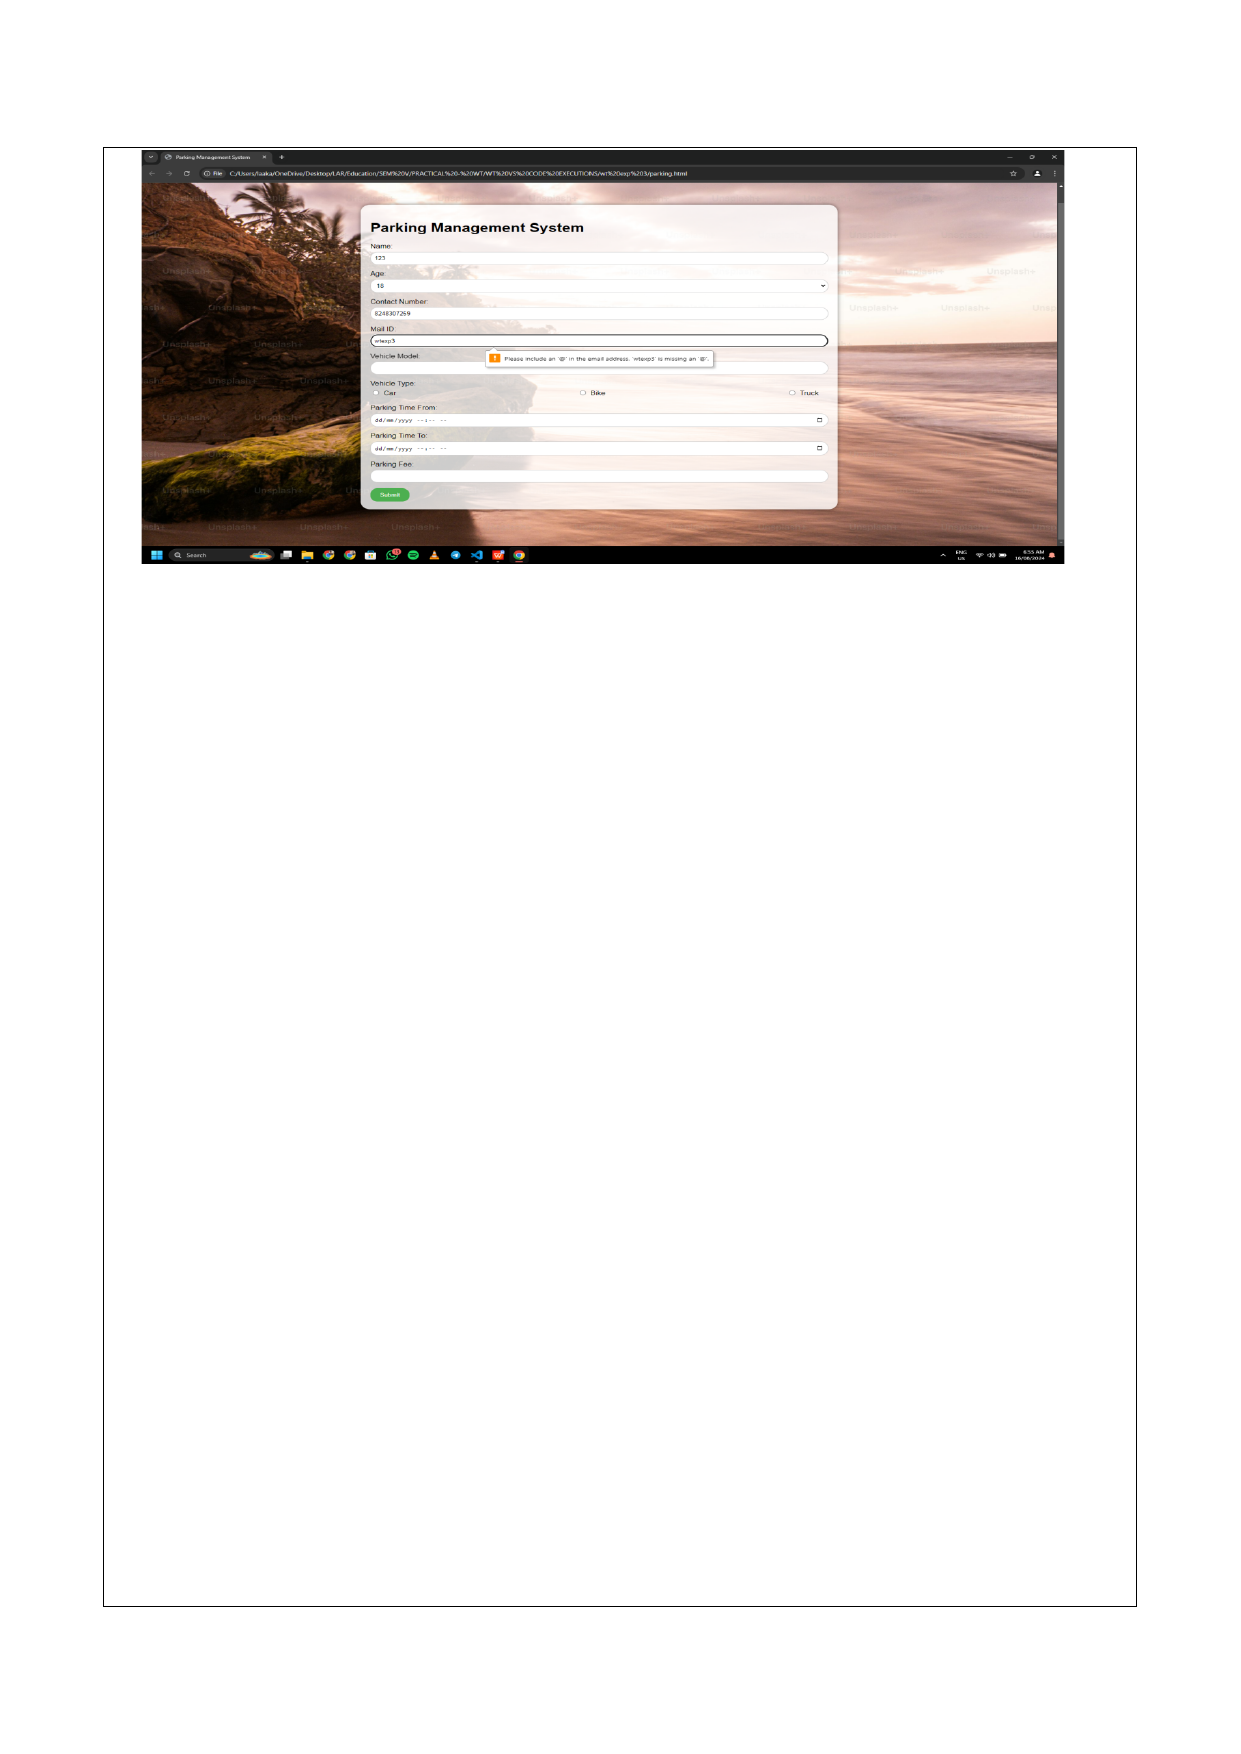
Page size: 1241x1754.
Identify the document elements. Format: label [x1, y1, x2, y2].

picture [141, 150, 1065, 564]
